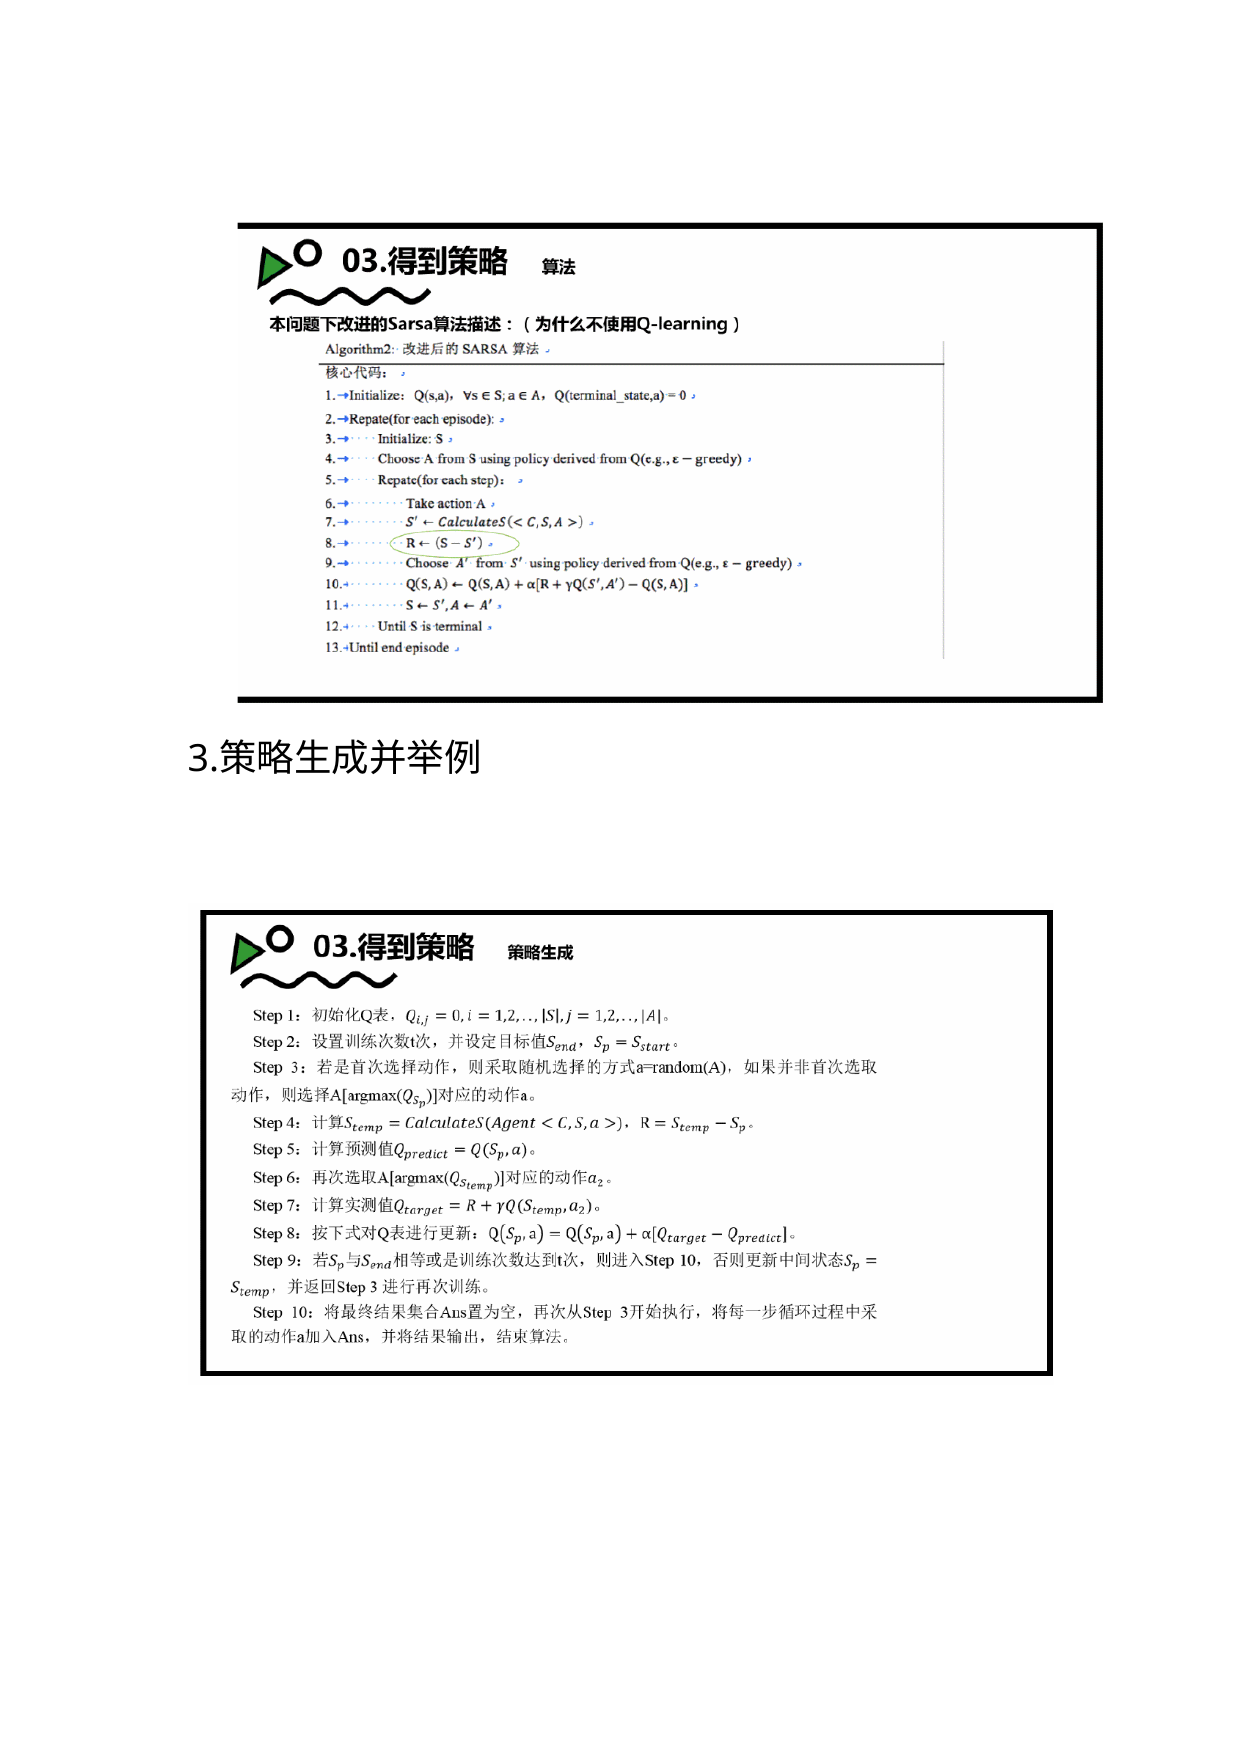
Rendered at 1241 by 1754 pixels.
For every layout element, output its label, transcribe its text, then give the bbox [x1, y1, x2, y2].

text 3.策略生成并举例 [187, 711, 1053, 799]
